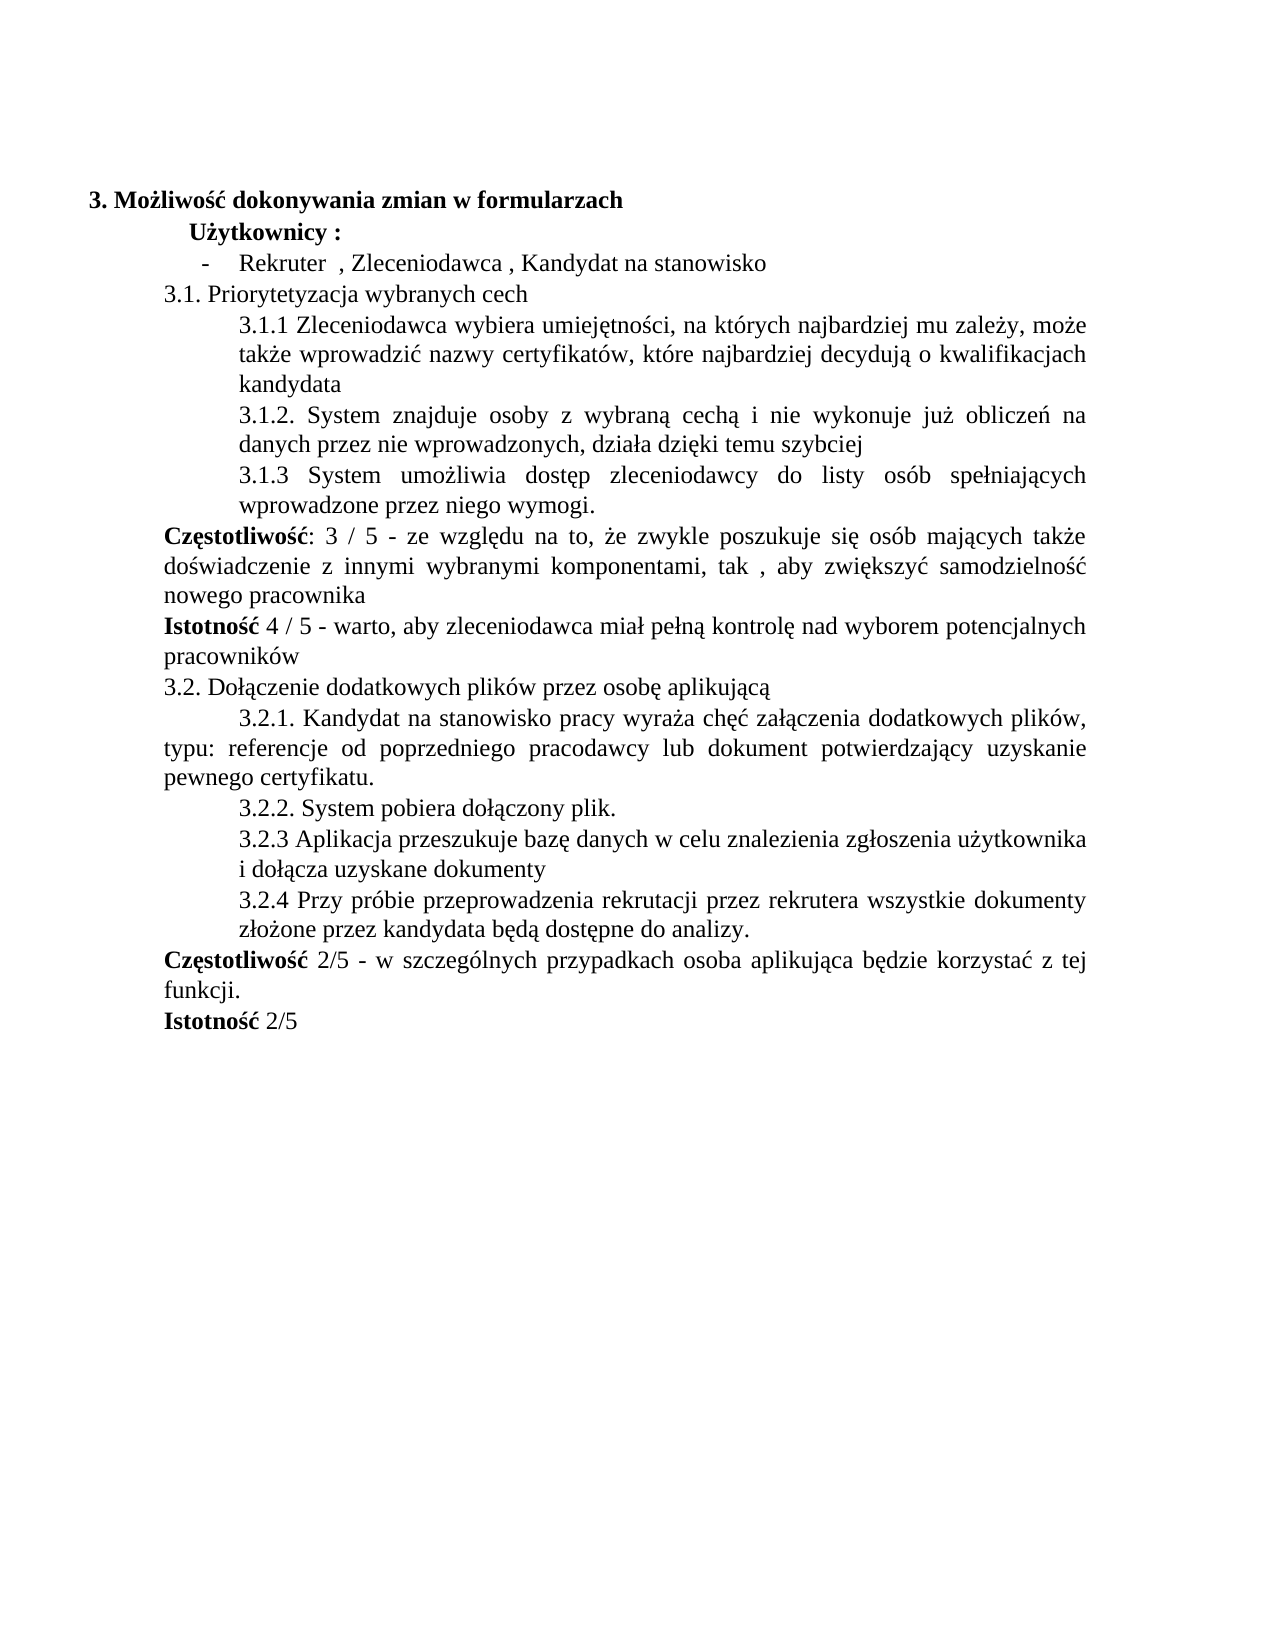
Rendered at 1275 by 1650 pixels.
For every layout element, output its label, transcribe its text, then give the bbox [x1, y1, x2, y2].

text 3.2.2. System pobiera dołączony plik. [88, 793, 1087, 822]
text 3.1. Priorytetyzacja wybranych cech [163, 279, 1087, 307]
text Częstotliwość 2/5 - w szczególnych przypadkach osoba aplikująca będzie korzystać z tej funkcji. [163, 946, 1087, 1004]
text Użytkownicy : [163, 217, 1087, 245]
text Istotność 4 / 5 - warto, aby zleceniodawca miał pełną kontrolę nad wyborem potencjalnych pracowników [163, 611, 1087, 670]
text 3.2.1. Kandydat na stanowisko pracy wyraża chęć załączenia dodatkowych plików, typu: referencje od poprzedniego pracodawcy lub dokument potwierdzający uzyskanie pewnego certyfikatu. [163, 703, 1087, 791]
text 3.2. Dołączenie dodatkowych plików przez osobę aplikującą [88, 672, 1087, 701]
text Częstotliwość: 3 / 5 - ze względu na to, że zwykle poszukuje się osób mających także doświadczenie z innymi wybranymi komponentami, tak , aby zwiększyć samodzielność nowego pracownika [163, 521, 1087, 609]
text 3.1.1 Zleceniodawca wybiera umiejętności, na których najbardziej mu zależy, może także wprowadzić nazwy certyfikatów, które najbardziej decydują o kwalifikacjach kandydata [238, 310, 1087, 398]
text 3.1.2. System znajduje osoby z wybraną cechą i nie wykonuje już obliczeń na danych przez nie wprowadzonych, działa dzięki temu szybciej [238, 400, 1087, 458]
text Istotność 2/5 [163, 1006, 1087, 1035]
text 3. Możliwość dokonywania zmian w formularzach [88, 186, 1087, 214]
text 3.2.4 Przy próbie przeprowadzenia rekrutacji przez rekrutera wszystkie dokumenty złożone przez kandydata będą dostępne do analizy. [238, 885, 1087, 943]
list Rekruter , Zleceniodawca , Kandydat na stanowisko [201, 248, 1087, 276]
text 3.1.3 System umożliwia dostęp zleceniodawcy do listy osób spełniających wprowadzone przez niego wymogi. [238, 461, 1087, 519]
text 3.2.3 Aplikacja przeszukuje bazę danych w celu znalezienia zgłoszenia użytkownika i dołącza uzyskane dokumenty [238, 824, 1087, 883]
